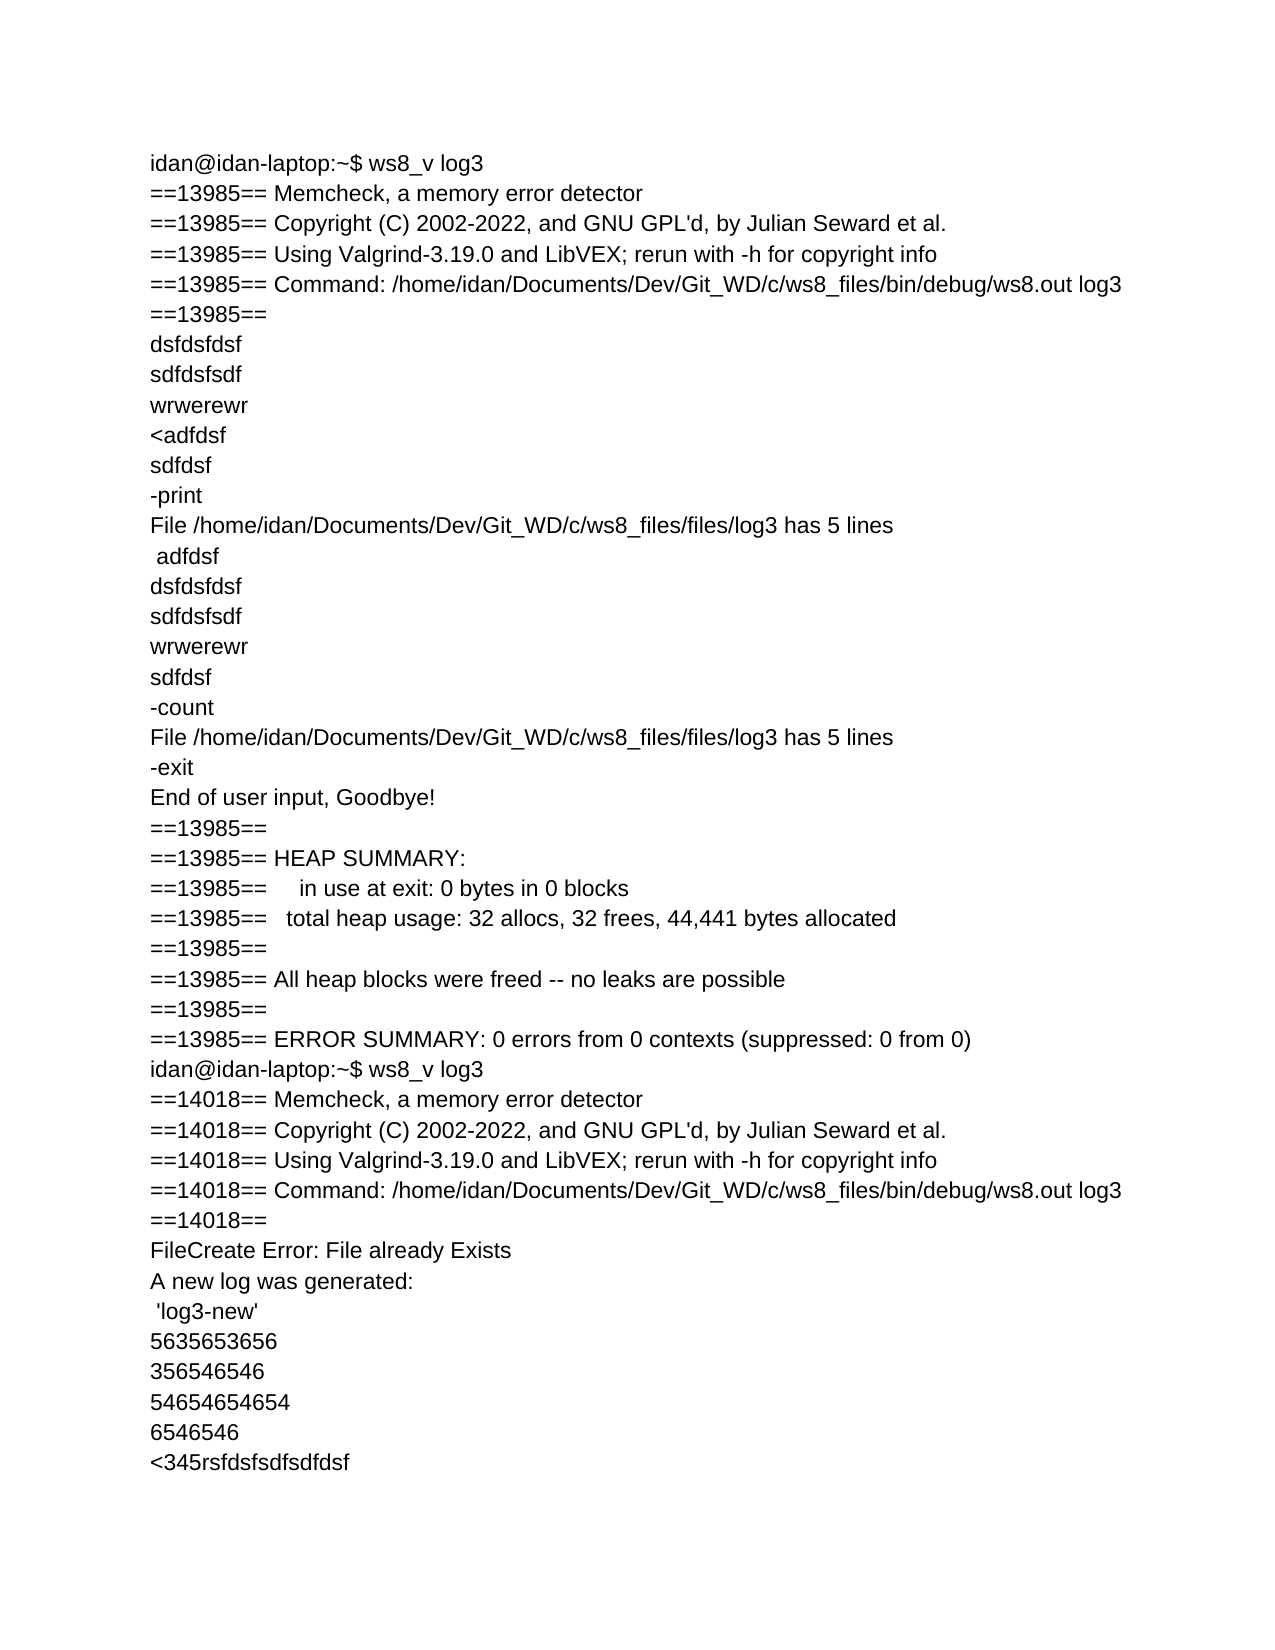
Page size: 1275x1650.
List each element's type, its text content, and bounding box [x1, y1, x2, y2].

text ==14018== Using Valgrind-3.19.0 and LibVEX; rerun with -h for copyright info [150, 1147, 1125, 1173]
text wrwerewr [150, 633, 1125, 660]
text ==14018== Memcheck, a memory error detector [150, 1086, 1125, 1113]
text ==13985== Command: /home/idan/Documents/Dev/Git_WD/c/ws8_files/bin/debug/ws8.out log3 [150, 271, 1125, 297]
text File /home/idan/Documents/Dev/Git_WD/c/ws8_files/files/log3 has 5 lines [150, 724, 1125, 750]
text ==14018== Copyright (C) 2002-2022, and GNU GPL'd, by Julian Seward et al. [150, 1117, 1125, 1143]
text idan@idan-laptop:~$ ws8_v log3 [150, 150, 1125, 176]
text ==13985== Using Valgrind-3.19.0 and LibVEX; rerun with -h for copyright info [150, 241, 1125, 267]
text ==13985== [150, 996, 1125, 1022]
text 'log3-new' [150, 1298, 1125, 1324]
text wrwerewr [150, 392, 1125, 418]
text adfdsf [150, 543, 1125, 569]
text A new log was generated: [150, 1268, 1125, 1294]
text -print [150, 482, 1125, 509]
text ==13985== in use at exit: 0 bytes in 0 blocks [150, 875, 1125, 901]
text 6546546 [150, 1419, 1125, 1445]
text ==14018== Command: /home/idan/Documents/Dev/Git_WD/c/ws8_files/bin/debug/ws8.out log3 [150, 1177, 1125, 1203]
text idan@idan-laptop:~$ ws8_v log3 [150, 1056, 1125, 1083]
text -exit [150, 754, 1125, 781]
text ==13985== All heap blocks were freed -- no leaks are possible [150, 966, 1125, 992]
text ==13985== HEAP SUMMARY: [150, 845, 1125, 871]
text 5635653656 [150, 1328, 1125, 1354]
text ==13985== Copyright (C) 2002-2022, and GNU GPL'd, by Julian Seward et al. [150, 210, 1125, 237]
text End of user input, Goodbye! [150, 784, 1125, 811]
text File /home/idan/Documents/Dev/Git_WD/c/ws8_files/files/log3 has 5 lines [150, 512, 1125, 539]
text ==13985== Memcheck, a memory error detector [150, 180, 1125, 207]
text dsfdsfdsf [150, 331, 1125, 358]
text ==13985== [150, 814, 1125, 841]
text <345rsfdsfsdfsdfdsf [150, 1449, 1125, 1475]
text <adfdsf [150, 422, 1125, 448]
text ==13985== [150, 935, 1125, 962]
text sdfdsf [150, 663, 1125, 690]
text sdfdsfsdf [150, 603, 1125, 629]
text ==13985== total heap usage: 32 allocs, 32 frees, 44,441 bytes allocated [150, 905, 1125, 932]
text FileCreate Error: File already Exists [150, 1237, 1125, 1264]
text ==14018== [150, 1207, 1125, 1234]
text 356546546 [150, 1358, 1125, 1385]
text -count [150, 694, 1125, 720]
text 54654654654 [150, 1388, 1125, 1415]
text dsfdsfdsf [150, 573, 1125, 599]
text ==13985== ERROR SUMMARY: 0 errors from 0 contexts (suppressed: 0 from 0) [150, 1026, 1125, 1052]
text sdfdsfsdf [150, 361, 1125, 388]
text sdfdsf [150, 452, 1125, 478]
text ==13985== [150, 301, 1125, 327]
